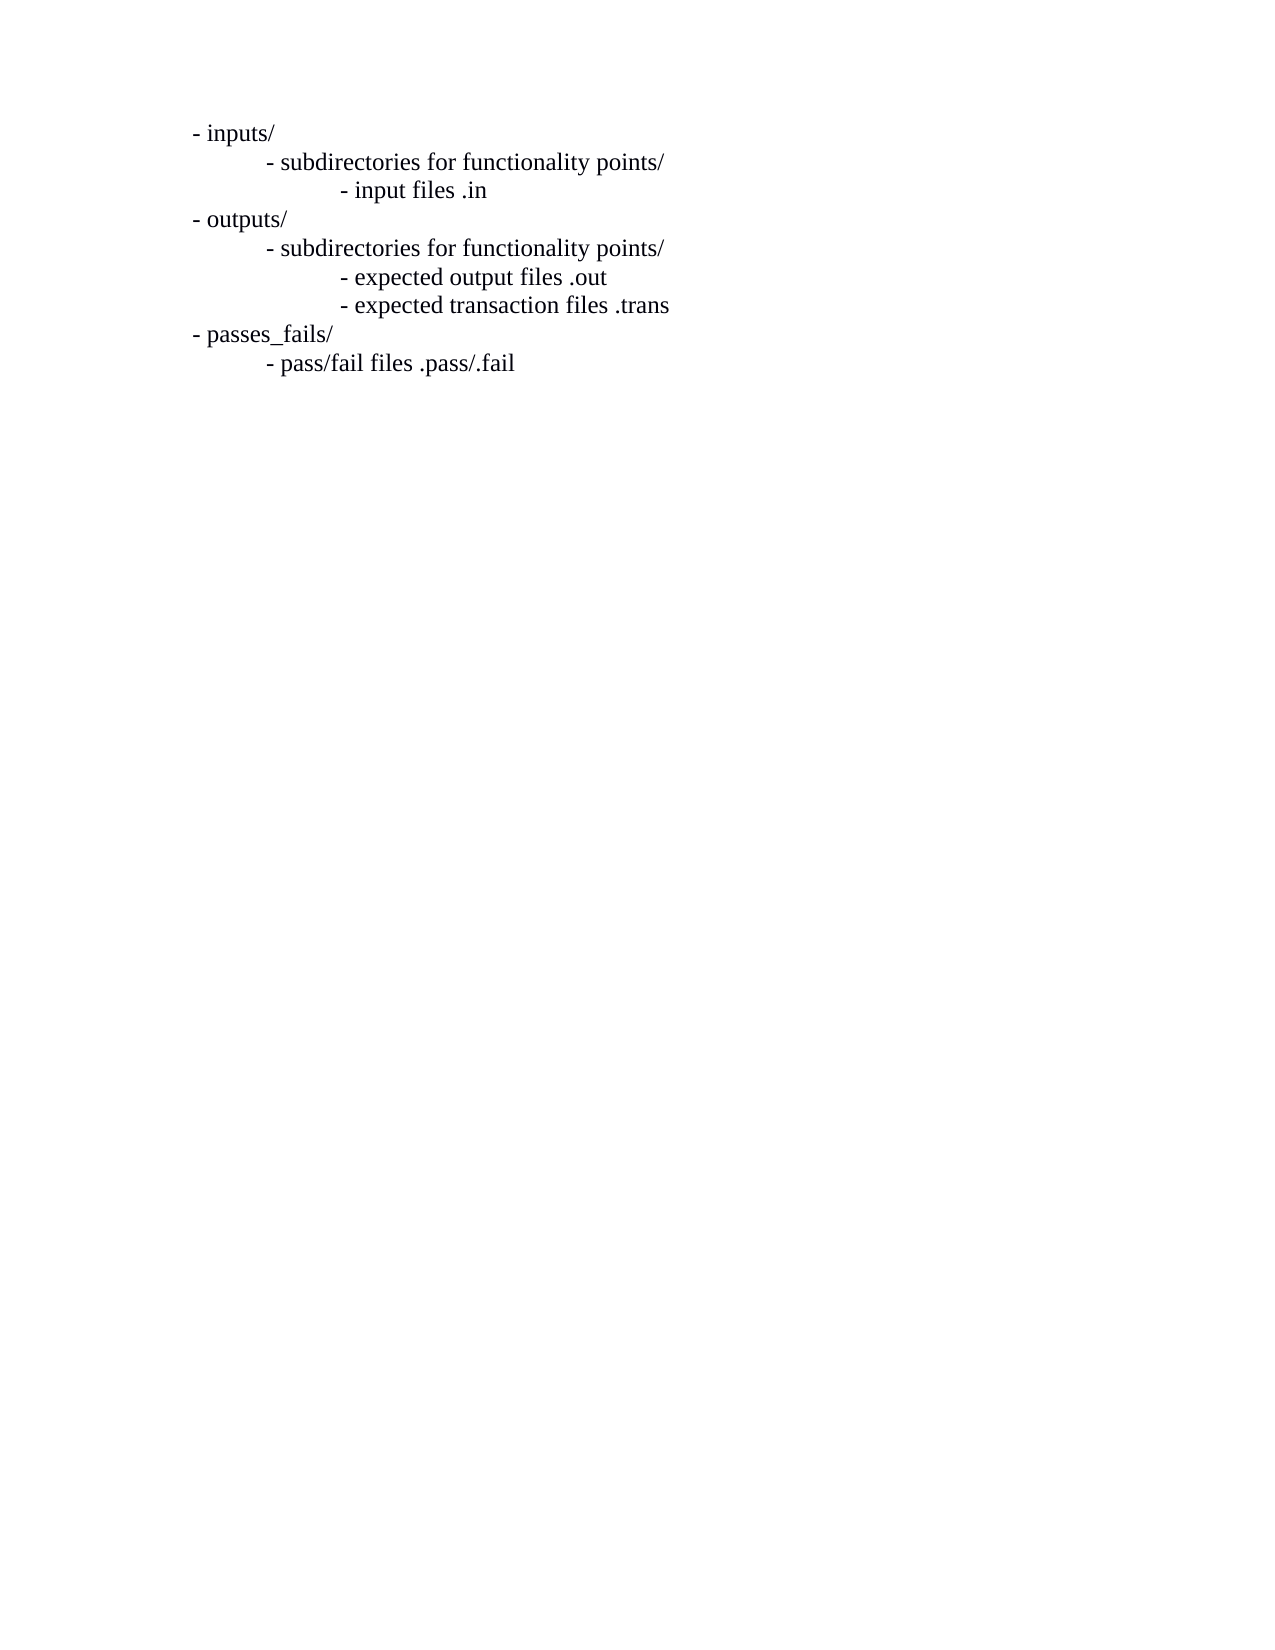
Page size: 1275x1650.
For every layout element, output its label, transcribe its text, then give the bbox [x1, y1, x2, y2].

text - subdirectories for functionality points/ [118, 233, 1157, 262]
text - passes_fails/ [118, 319, 1157, 348]
text - inputs/ [118, 118, 1157, 147]
text - input files .in [118, 176, 1157, 204]
text - subdirectories for functionality points/ [118, 147, 1157, 176]
text - expected transaction files .trans [118, 291, 1157, 319]
text - outputs/ [118, 204, 1157, 233]
text - expected output files .out [118, 262, 1157, 291]
text - pass/fail files .pass/.fail [118, 348, 1157, 377]
